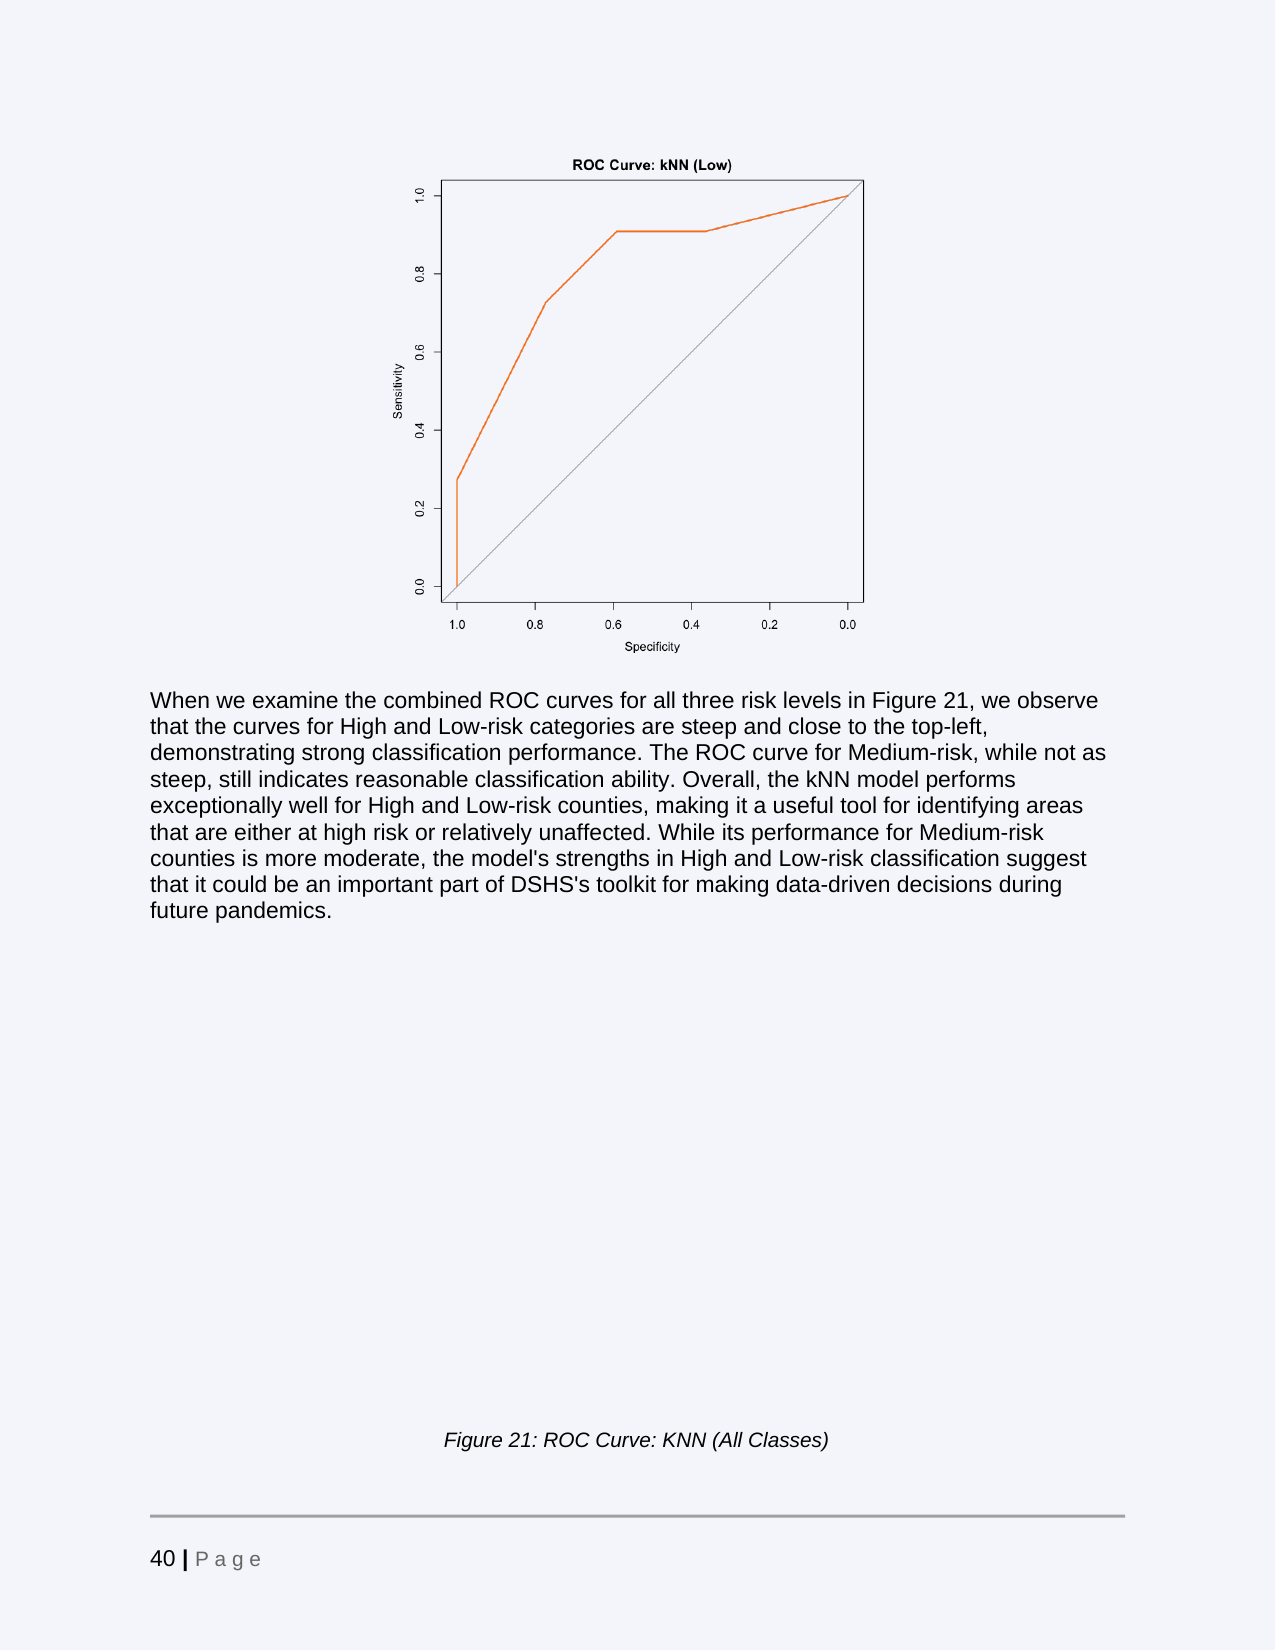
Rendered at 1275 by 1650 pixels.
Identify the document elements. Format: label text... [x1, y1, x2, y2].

text When we examine the combined ROC curves for all three risk levels in Figure 21, we observe that the curves for High and Low-risk categories are steep and close to the top-left, demonstrating strong classification performance. The ROC curve for Medium-risk, while not as steep, still indicates reasonable classification ability. Overall, the kNN model performs exceptionally well for High and Low-risk counties, making it a useful tool for identifying areas that are either at high risk or relatively unaffected. While its performance for Medium-risk counties is more moderate, the model's strengths in High and Low-risk classification suggest that it could be an important part of DSHS's toolkit for making data-driven decisions during future pandemics. [150, 687, 1125, 924]
text Figure 21: ROC Curve: KNN (All Classes) [150, 949, 1125, 1452]
picture [381, 150, 894, 662]
